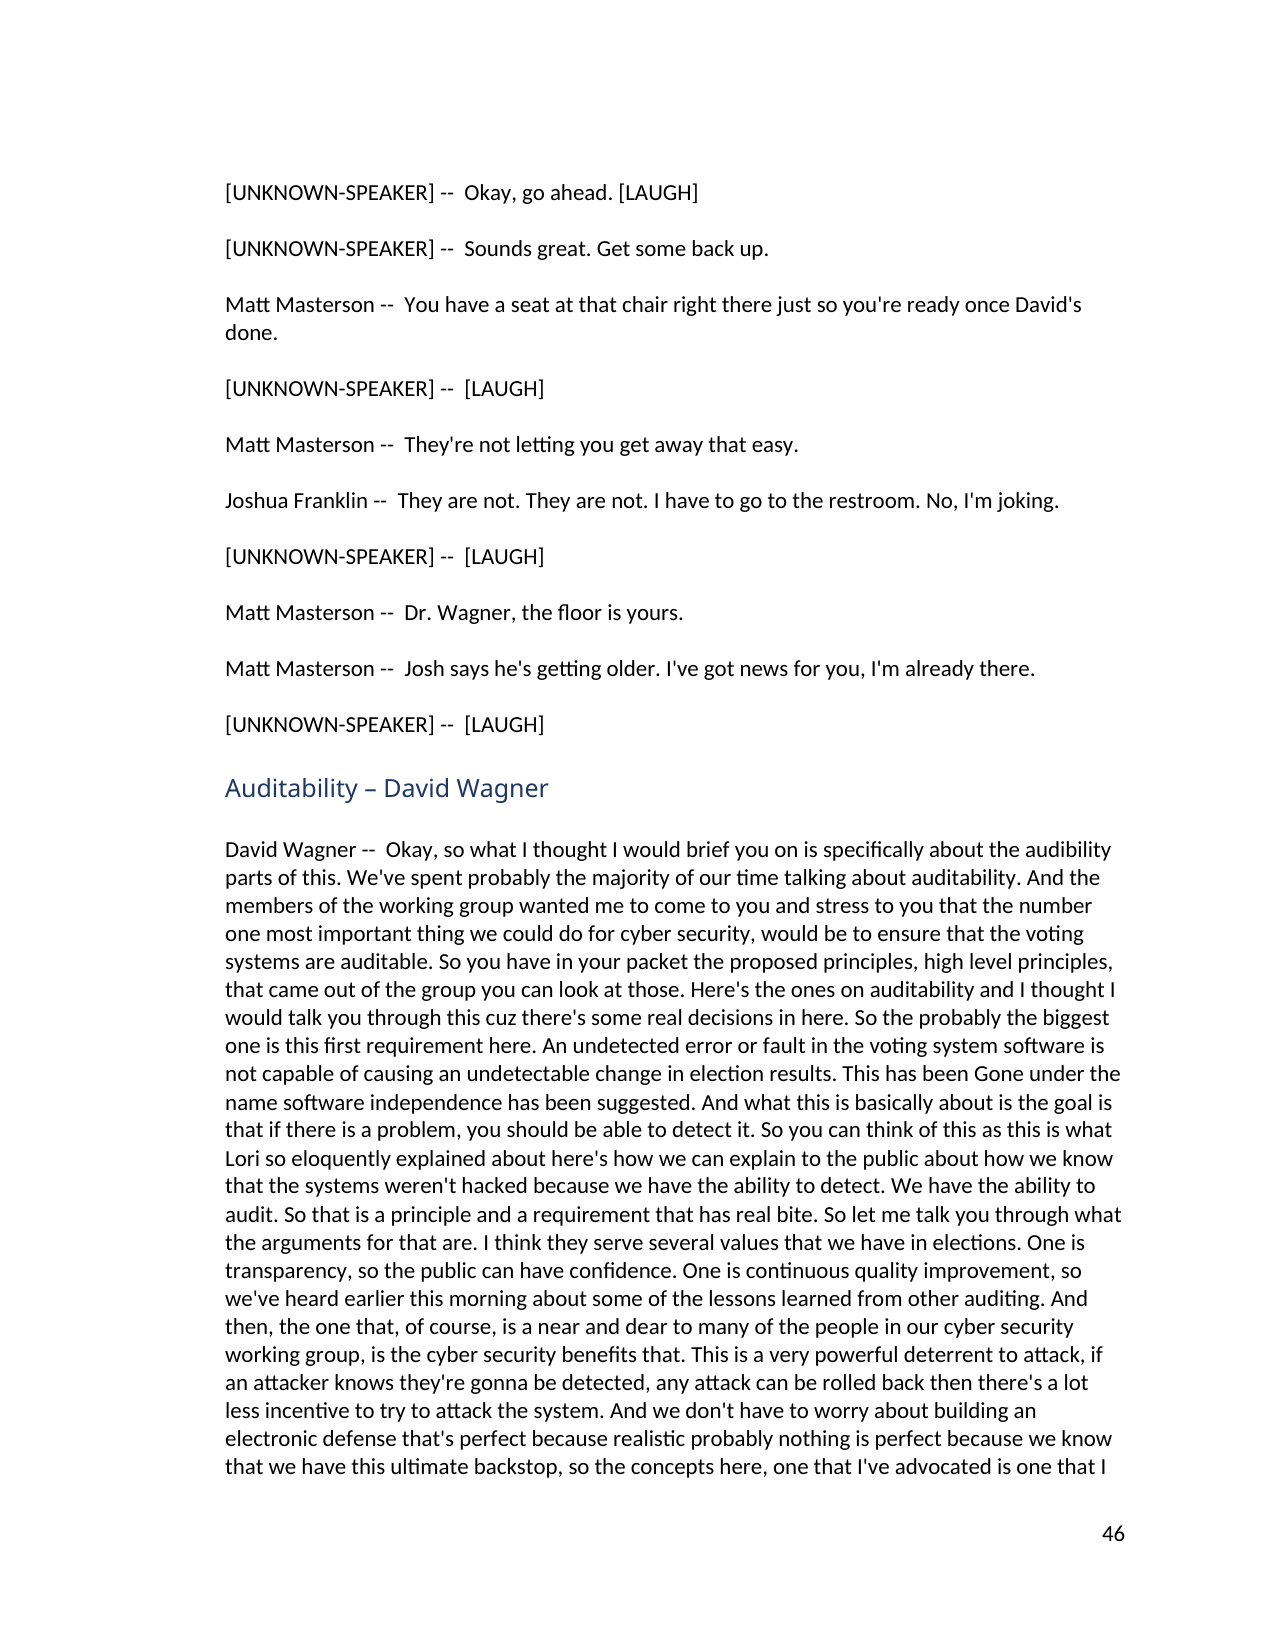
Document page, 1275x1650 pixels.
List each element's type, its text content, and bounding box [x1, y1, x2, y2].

text Joshua Franklin -- They are not. They are not. I have to go to the restroom. No, I'm joking. [225, 486, 1125, 514]
text [UNKNOWN-SPEAKER] -- Sounds great. Get some back up. [225, 234, 1125, 262]
text [UNKNOWN-SPEAKER] -- [LAUGH] [225, 374, 1125, 402]
text [UNKNOWN-SPEAKER] -- [LAUGH] [225, 542, 1125, 570]
text Matt Masterson -- Dr. Wagner, the floor is yours. [225, 598, 1125, 626]
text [225, 835, 1125, 1480]
text Matt Masterson -- You have a seat at that chair right there just so you're ready once David's done. [225, 290, 1125, 346]
text [UNKNOWN-SPEAKER] -- [LAUGH] [225, 710, 1125, 738]
subtitle Auditability – David Wagner [225, 771, 1125, 805]
text Matt Masterson -- Josh says he's getting older. I've got news for you, I'm already there. [225, 654, 1125, 682]
text Matt Masterson -- They're not letting you get away that easy. [225, 430, 1125, 458]
text [UNKNOWN-SPEAKER] -- Okay, go ahead. [LAUGH] [225, 178, 1125, 206]
